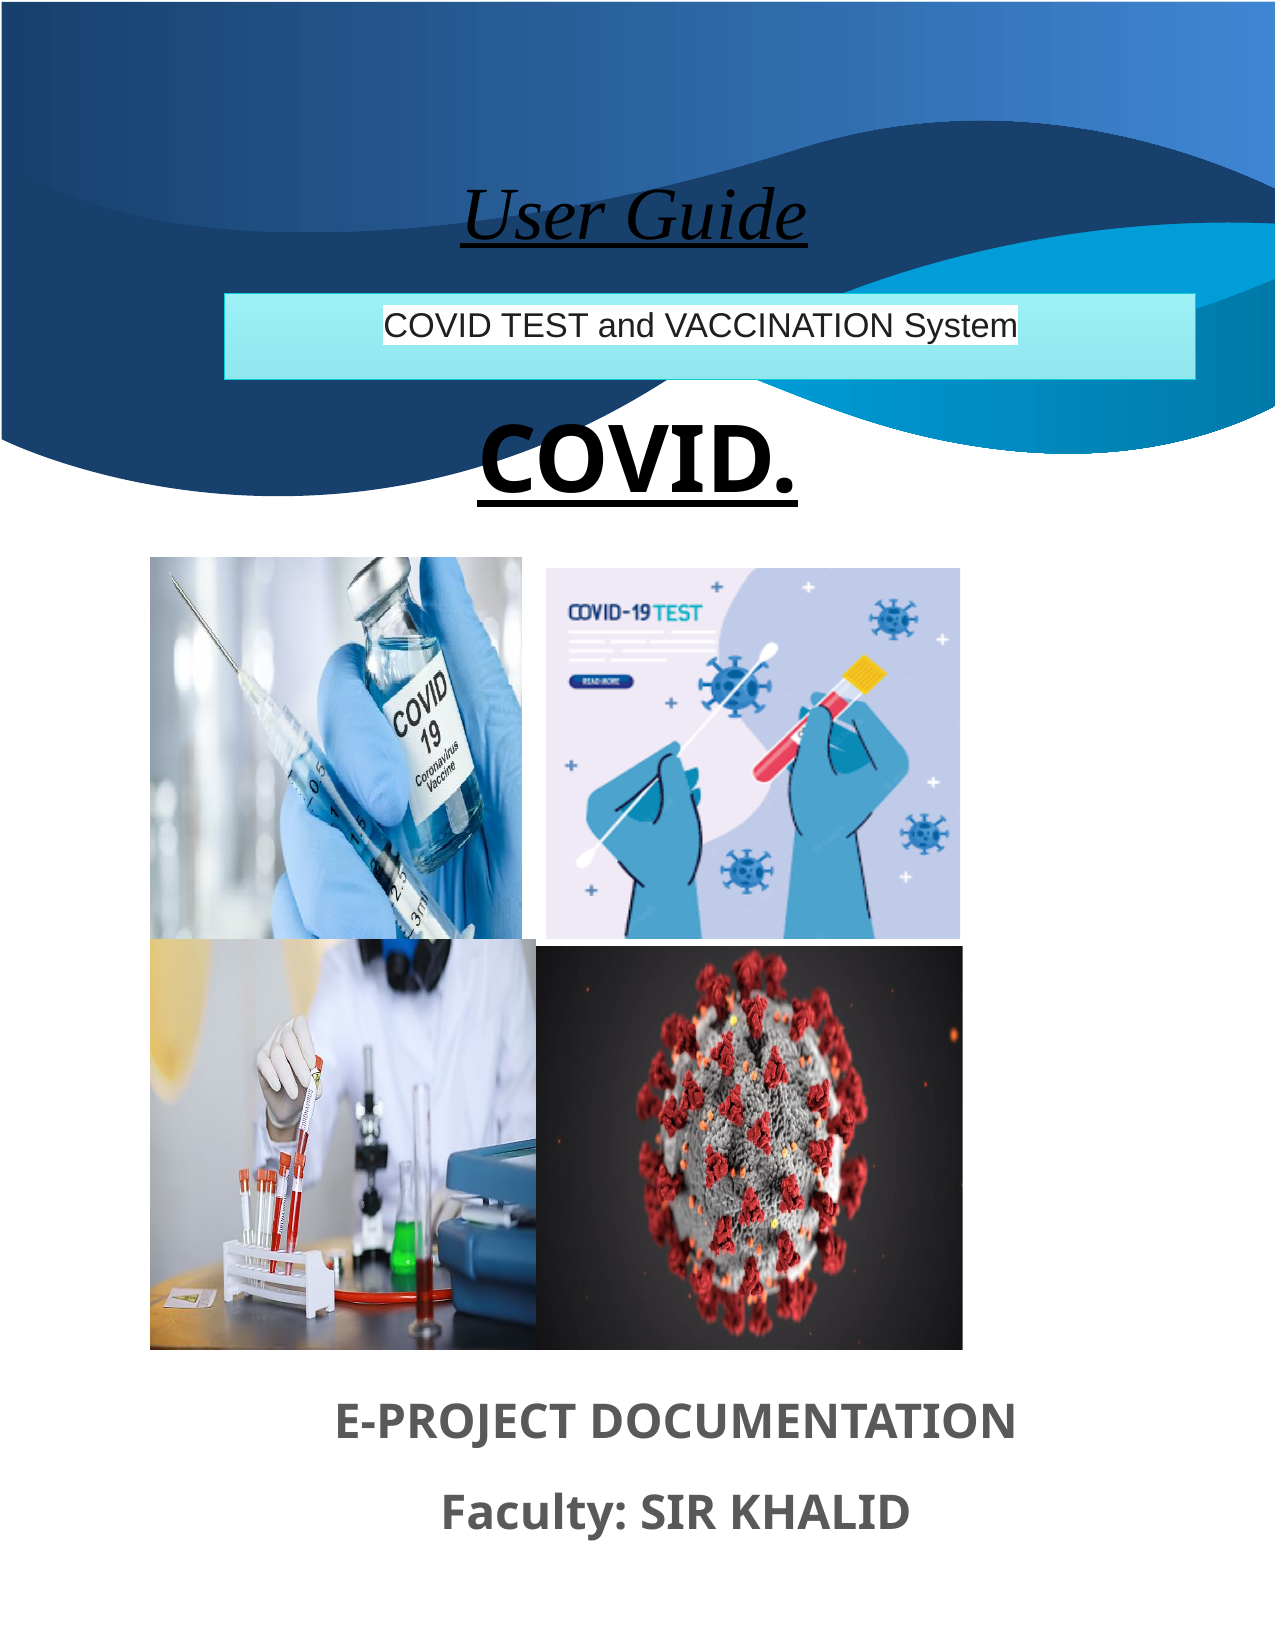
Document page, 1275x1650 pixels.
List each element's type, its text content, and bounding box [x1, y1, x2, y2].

table_header [75, 113, 1200, 165]
picture [546, 568, 961, 939]
text User Guide [150, 169, 1125, 255]
picture [150, 557, 963, 1350]
text Faculty: SIR KHALID [150, 1478, 1201, 1544]
text COVID. [150, 393, 1125, 520]
text E-PROJECT DOCUMENTATION [150, 1387, 1201, 1453]
